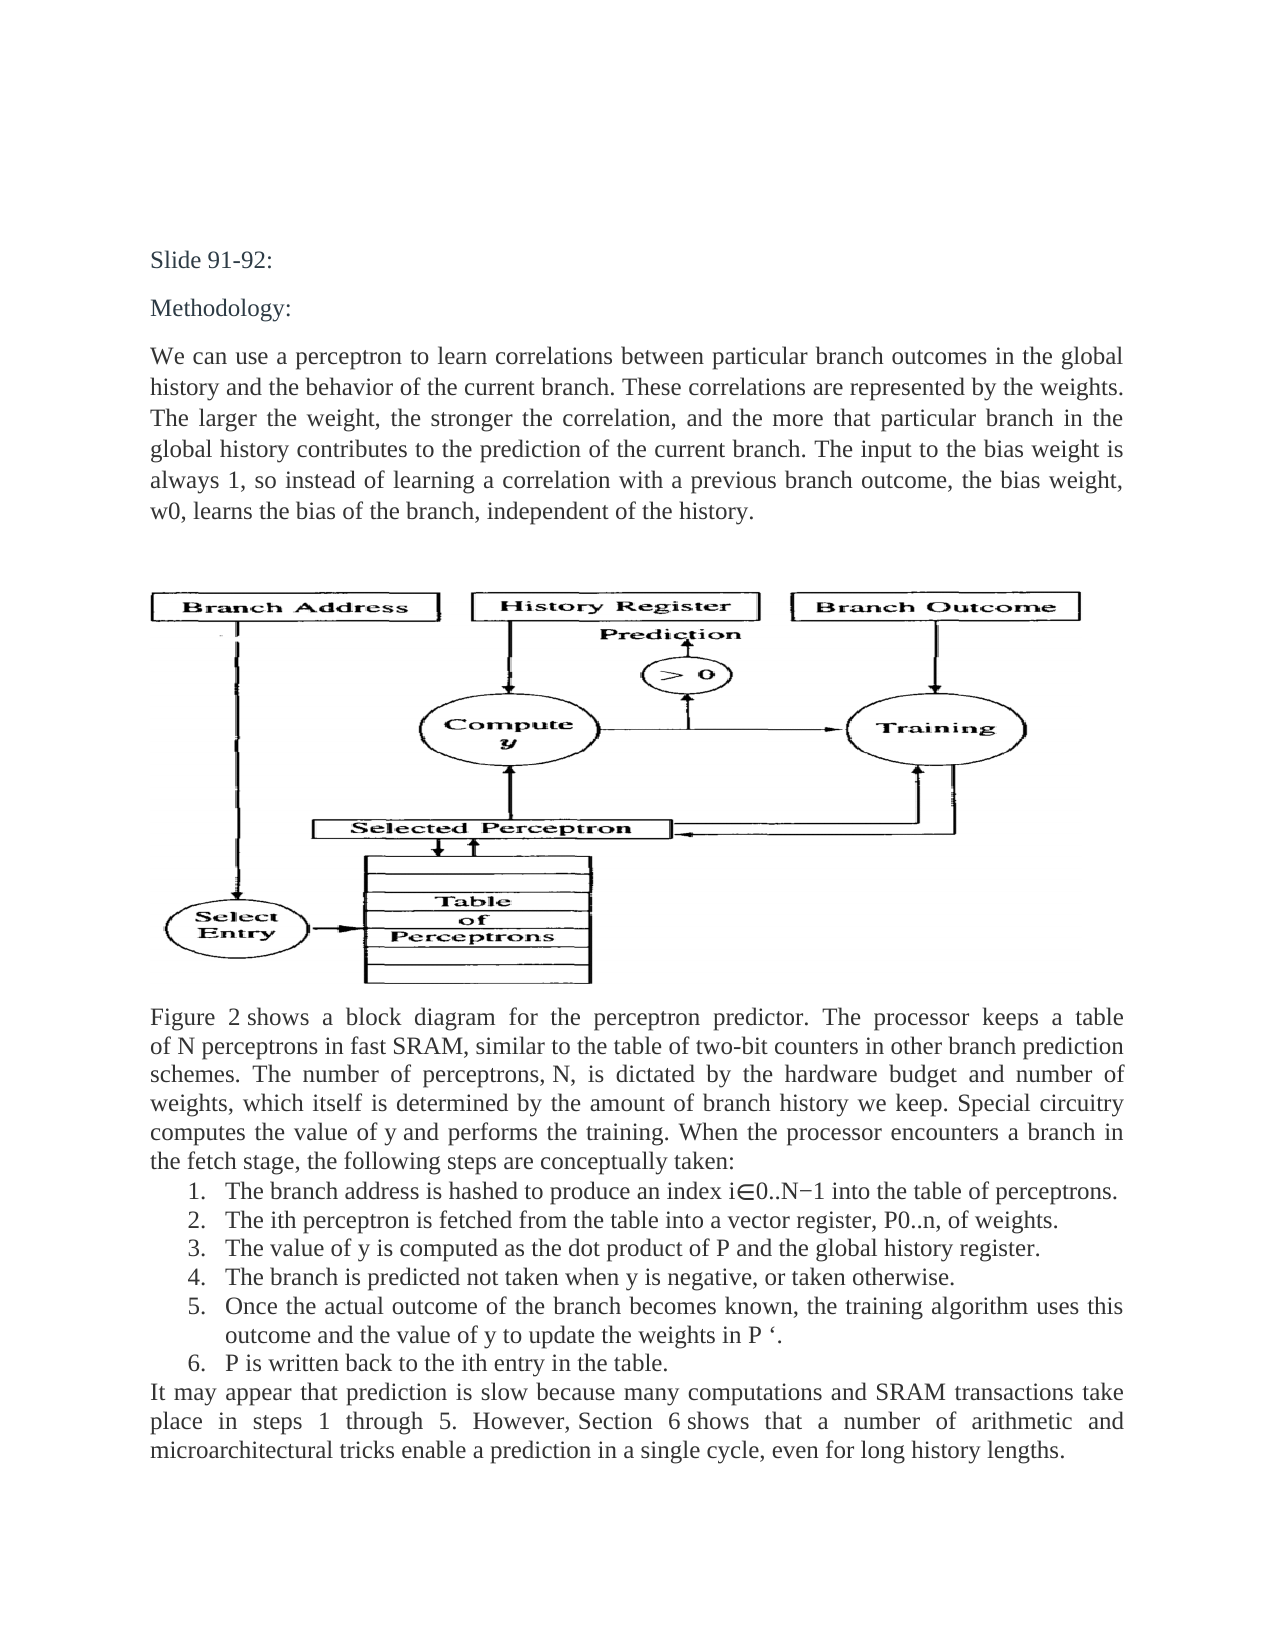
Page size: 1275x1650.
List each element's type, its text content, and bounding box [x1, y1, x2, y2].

text Slide 91-92: [150, 245, 1125, 274]
text It may appear that prediction is slow because many computations and SRAM transactions take place in steps 1 through 5. However, Section 6 shows that a number of arithmetic and microarchitectural tricks enable a prediction in a single cycle, even for long history lengths. [150, 1377, 1125, 1463]
list The value of y is computed as the dot product of P and the global history register. [187, 1233, 1125, 1262]
list Once the actual outcome of the branch becomes known, the training algorithm uses this outcome and the value of y to update the weights in P ‘. [187, 1291, 1125, 1348]
list The ith perceptron is fetched from the table into a vector register, P0..n, of weights. [187, 1205, 1125, 1233]
text Methodology: [150, 293, 1125, 322]
list P is written back to the ith entry in the table. [187, 1348, 1125, 1377]
list The branch is predicted not taken when y is negative, or taken otherwise. [187, 1262, 1125, 1291]
list The branch address is hashed to produce an index i∈0..N−1 into the table of perceptrons. [187, 1174, 1125, 1205]
picture [150, 591, 1083, 984]
text Figure 2 shows a block diagram for the perceptron predictor. The processor keeps a table of N perceptrons in fast SRAM, similar to the table of two-bit counters in other branch prediction schemes. The number of perceptrons, N, is dictated by the hardware budget and number of weights, which itself is determined by the amount of branch history we keep. Special circuitry computes the value of y and performs the training. When the processor encounters a branch in the fetch stage, the following steps are conceptually taken: [150, 1002, 1125, 1174]
